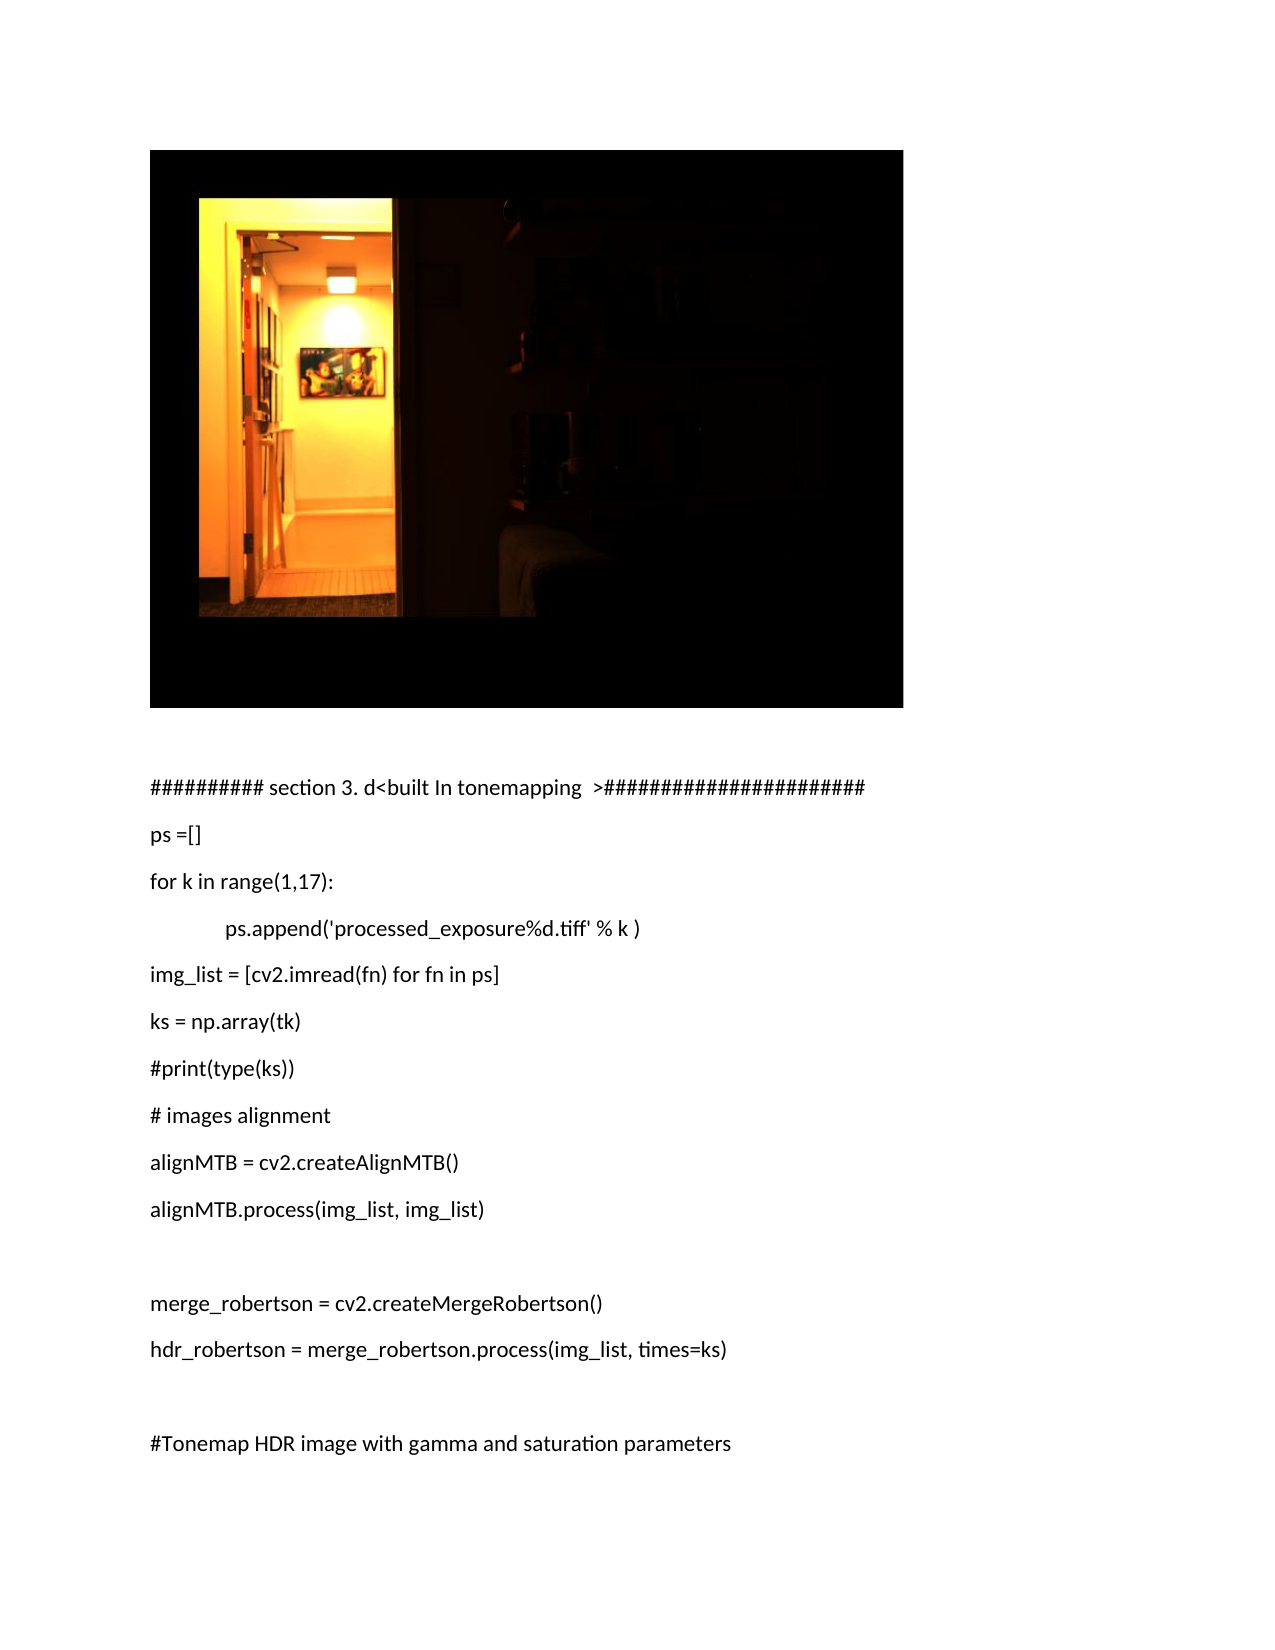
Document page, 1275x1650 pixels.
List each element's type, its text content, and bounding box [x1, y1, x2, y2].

text # images alignment [150, 1101, 1125, 1129]
text #Tonemap HDR image with gamma and saturation parameters [150, 1429, 1125, 1457]
text ks = np.array(tk) [150, 1007, 1125, 1035]
text merge_robertson = cv2.createMergeRobertson() [150, 1289, 1125, 1317]
text #print(type(ks)) [150, 1054, 1125, 1082]
text for k in range(1,17): [150, 867, 1125, 895]
text hdr_robertson = merge_robertson.process(img_list, times=ks) [150, 1336, 1125, 1363]
text alignMTB = cv2.createAlignMTB() [150, 1148, 1125, 1176]
text ps.append('processed_exposure%d.tiff' % k ) [150, 914, 1125, 942]
text img_list = [cv2.imread(fn) for fn in ps] [150, 961, 1125, 988]
text alignMTB.process(img_list, img_list) [150, 1195, 1125, 1223]
text ########## section 3. d<built In tonemapping >####################### [150, 773, 1125, 801]
picture [150, 150, 904, 708]
text ps =[] [150, 820, 1125, 848]
